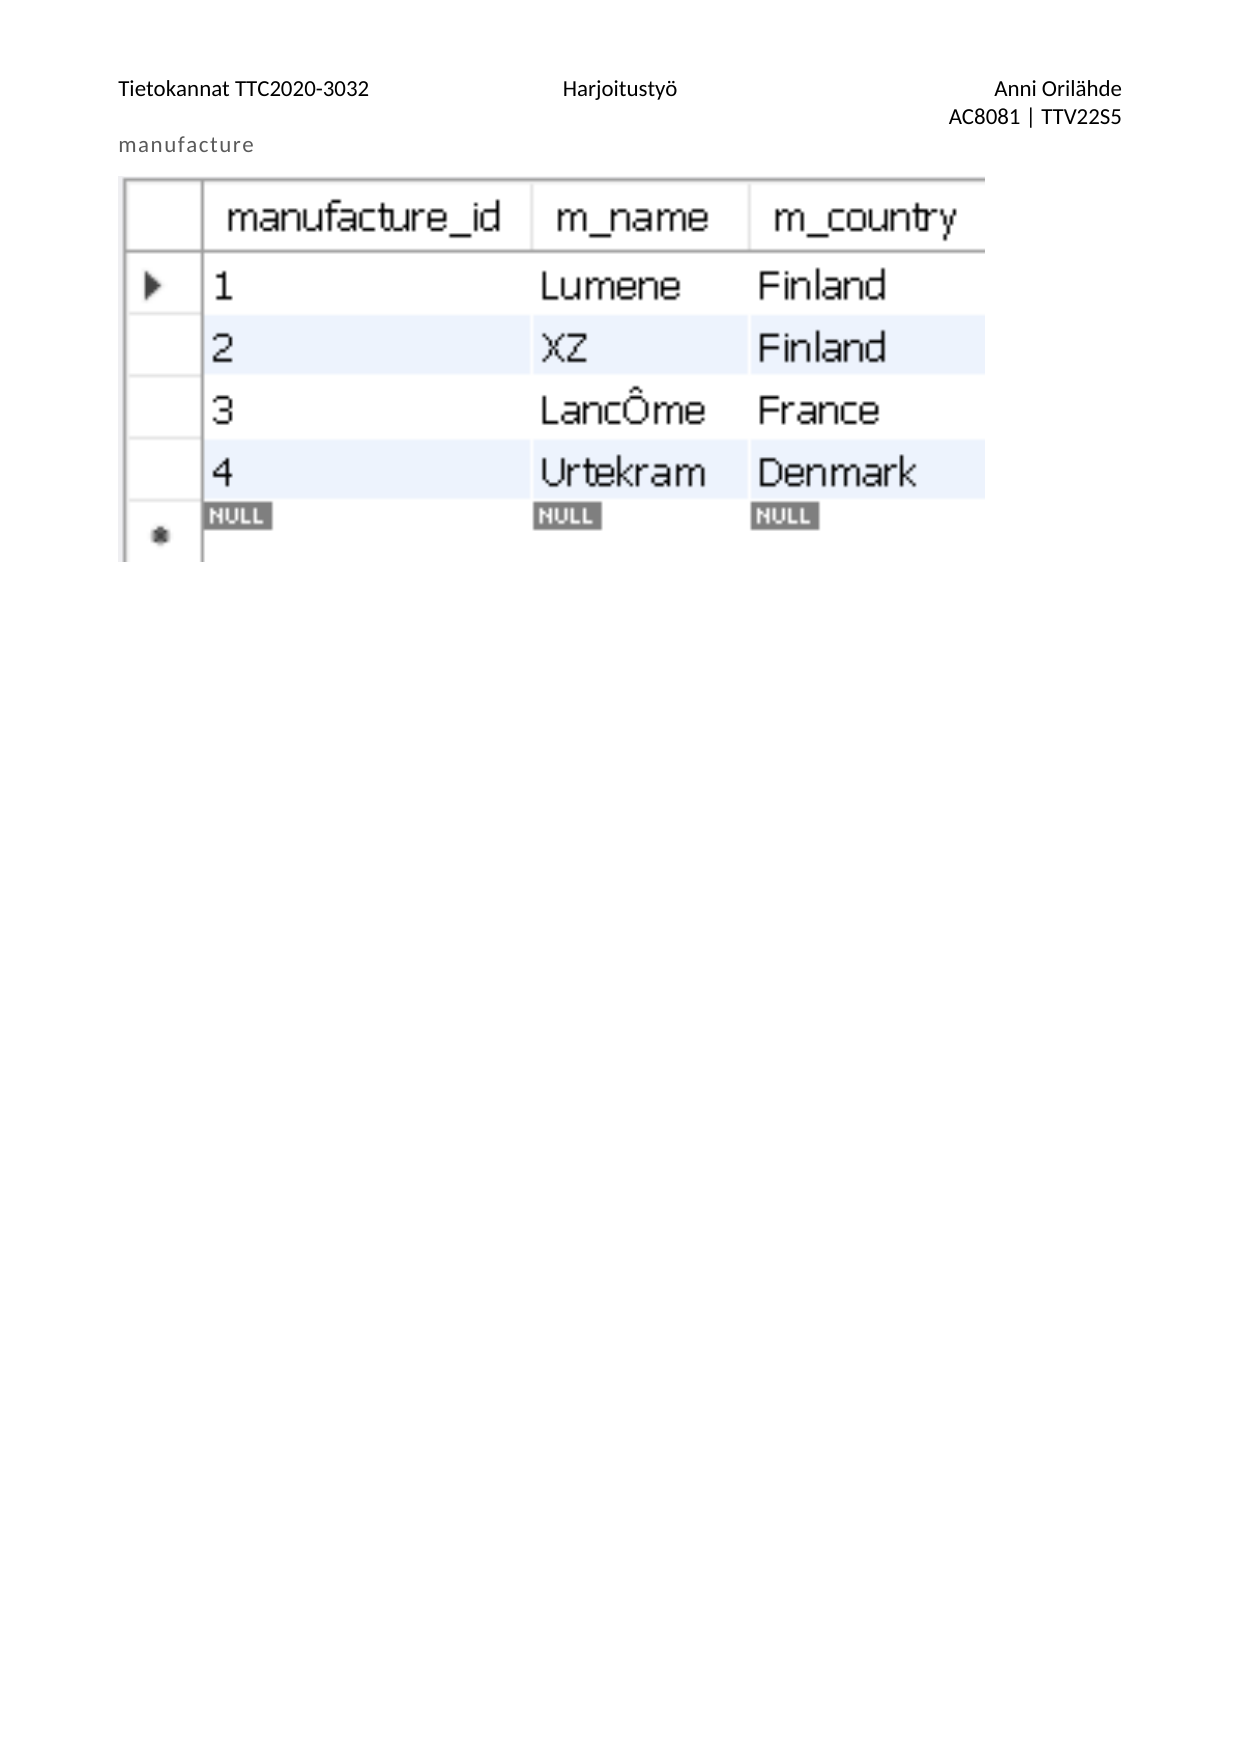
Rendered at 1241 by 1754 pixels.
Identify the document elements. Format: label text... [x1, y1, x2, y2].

picture [118, 176, 985, 562]
subtitle manufacture [118, 130, 1181, 158]
